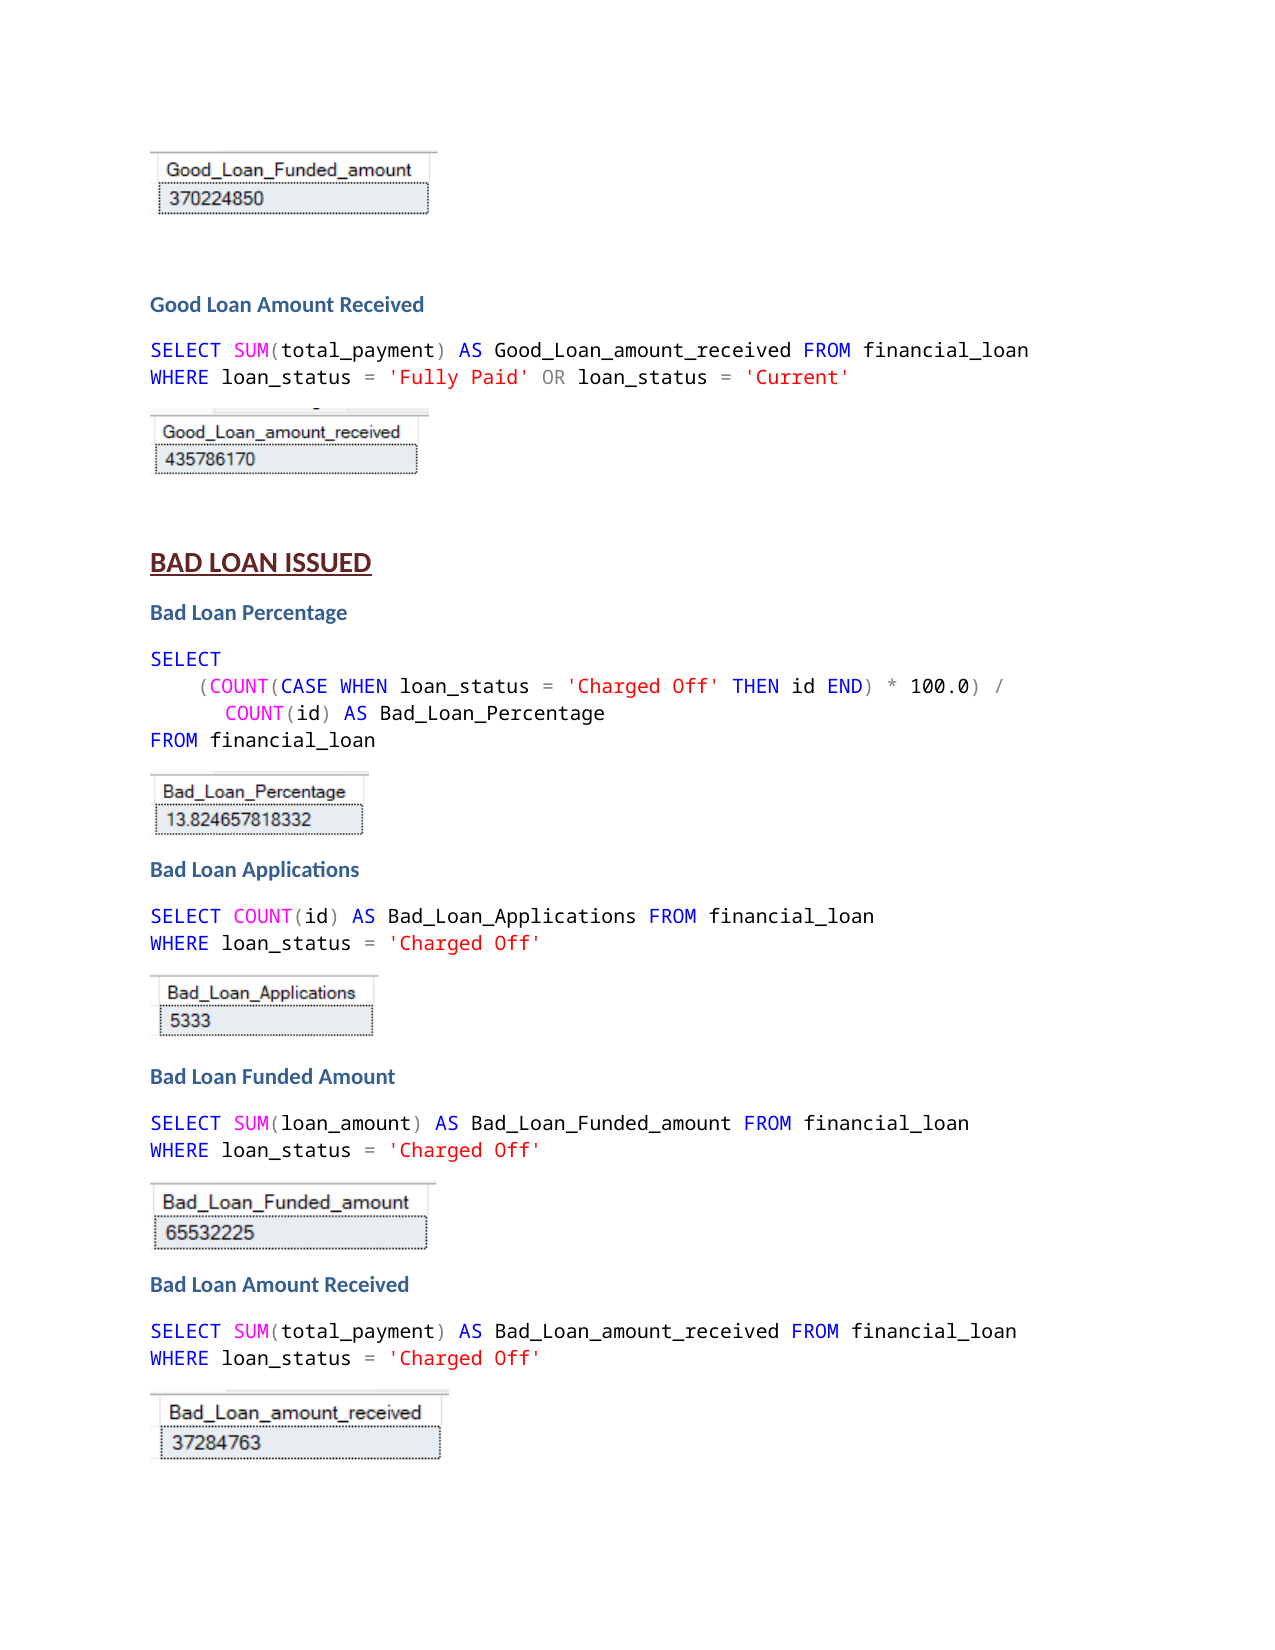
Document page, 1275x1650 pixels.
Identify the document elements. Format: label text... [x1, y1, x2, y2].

text SELECT SUM(total_payment) AS Good_Loan_amount_received FROM financial_loan [150, 336, 1125, 363]
text Bad Loan Amount Received [150, 1271, 1125, 1299]
text WHERE loan_status = 'Fully Paid' OR loan_status = 'Current' [150, 363, 1125, 390]
picture [150, 1181, 437, 1253]
text BAD LOAN ISSUED [150, 544, 1125, 580]
text SELECT [150, 645, 1125, 672]
text Bad Loan Funded Amount [150, 1062, 1125, 1091]
picture [150, 1389, 449, 1466]
picture [150, 150, 438, 225]
text Bad Loan Applications [150, 856, 1125, 884]
text COUNT(id) AS Bad_Loan_Percentage [150, 699, 1125, 726]
picture [150, 771, 369, 838]
text WHERE loan_status = 'Charged Off' [150, 1344, 1125, 1371]
text SELECT SUM(total_payment) AS Bad_Loan_amount_received FROM financial_loan [150, 1317, 1125, 1344]
text WHERE loan_status = 'Charged Off' [150, 1136, 1125, 1163]
text Bad Loan Percentage [150, 598, 1125, 627]
text Good Loan Amount Received [150, 290, 1125, 318]
text SELECT COUNT(id) AS Bad_Loan_Applications FROM financial_loan [150, 902, 1125, 929]
picture [150, 974, 379, 1045]
text SELECT SUM(loan_amount) AS Bad_Loan_Funded_amount FROM financial_loan [150, 1109, 1125, 1136]
text (COUNT(CASE WHEN loan_status = 'Charged Off' THEN id END) * 100.0) / [150, 672, 1125, 699]
picture [150, 408, 429, 480]
text WHERE loan_status = 'Charged Off' [150, 929, 1125, 956]
text FROM financial_loan [150, 726, 1125, 753]
